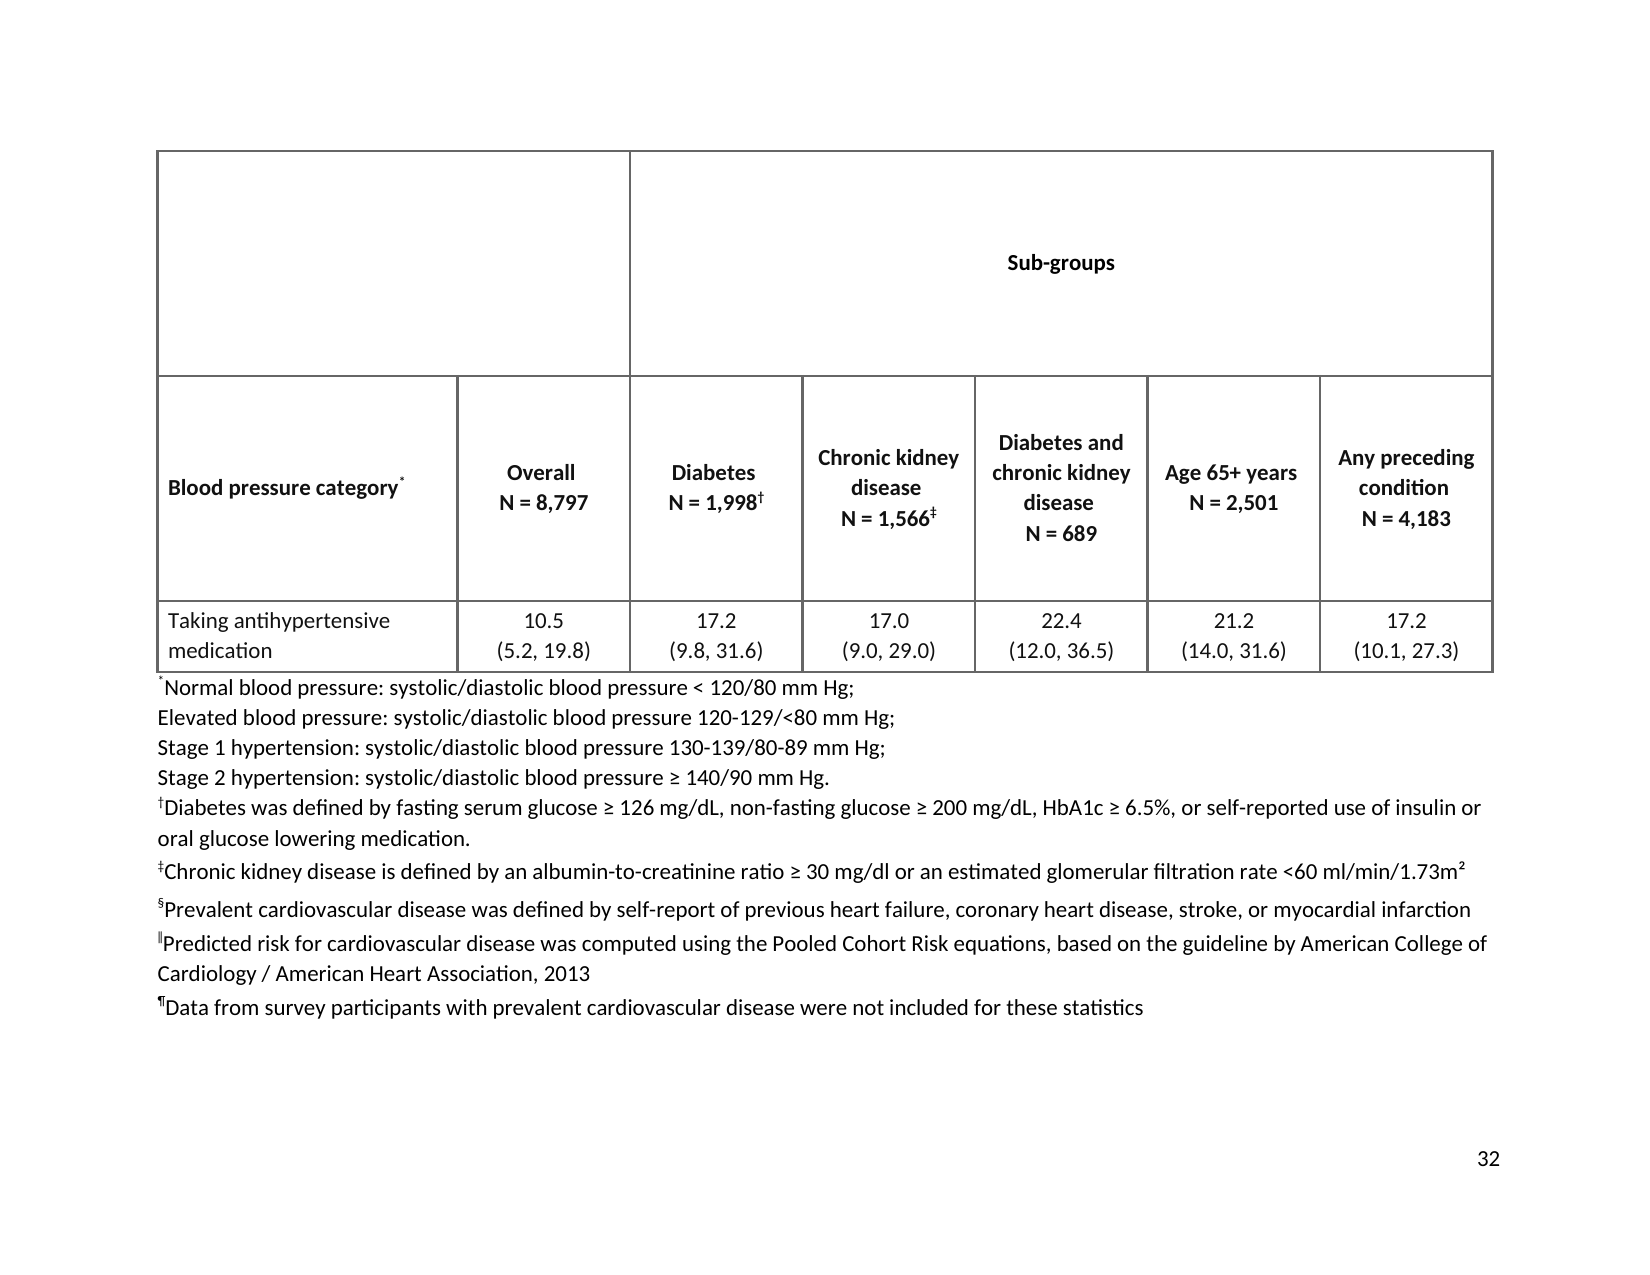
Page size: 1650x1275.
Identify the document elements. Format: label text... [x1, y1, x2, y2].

table_cell Taking antihypertensive medication [159, 602, 456, 671]
table_cell Diabetes N = 1,998† [631, 377, 801, 600]
table_cell 21.2 (14.0, 31.6) [1149, 602, 1319, 671]
table_cell 17.0 (9.0, 29.0) [804, 602, 974, 671]
table_cell Diabetes and chronic kidney disease N = 689 [976, 377, 1146, 600]
table_cell Any preceding condition N = 4,183 [1321, 377, 1491, 600]
table_cell 17.2 (10.1, 27.3) [1321, 602, 1491, 671]
table_cell §Prevalent cardiovascular disease was defined by self-report of previous heart failure, coronary heart disease, stroke, or myocardial infarction [158, 891, 1492, 929]
table_cell †Diabetes was defined by fasting serum glucose ≥ 126 mg/dL, non-fasting glucose ≥ 200 mg/dL, HbA1c ≥ 6.5%, or self-reported use of insulin or oral glucose lowering medication. [158, 794, 1492, 854]
table_cell ‡Chronic kidney disease is defined by an albumin-to-creatinine ratio ≥ 30 mg/dl or an estimated glomerular filtration rate <60 ml/min/1.73m² [158, 854, 1492, 891]
table_cell Blood pressure category* [159, 377, 456, 600]
table_header Sub-groups [631, 152, 1491, 375]
table_header [159, 152, 629, 375]
table_cell *Normal blood pressure: systolic/diastolic blood pressure < 120/80 mm Hg; Elevated blood pressure: systolic/diastolic blood pressure 120-129/<80 mm Hg; Stage 1 hypertension: systolic/diastolic blood pressure 130-139/80-89 mm Hg; Stage 2 hypertension: systolic/diastolic blood pressure ≥ 140/90 mm Hg. [158, 673, 1492, 793]
table_cell 22.4 (12.0, 36.5) [976, 602, 1146, 671]
table_cell Overall N = 8,797 [459, 377, 629, 600]
table_cell 17.2 (9.8, 31.6) [631, 602, 801, 671]
table_cell ‖Predicted risk for cardiovascular disease was computed using the Pooled Cohort Risk equations, based on the guideline by American College of Cardiology / American Heart Association, 2013 [158, 929, 1492, 989]
table_cell 10.5 (5.2, 19.8) [459, 602, 629, 671]
table_cell Chronic kidney disease N = 1,566‡ [804, 377, 974, 600]
table_cell Age 65+ years N = 2,501 [1149, 377, 1319, 600]
table_cell ¶Data from survey participants with prevalent cardiovascular disease were not included for these statistics [158, 989, 1492, 1027]
